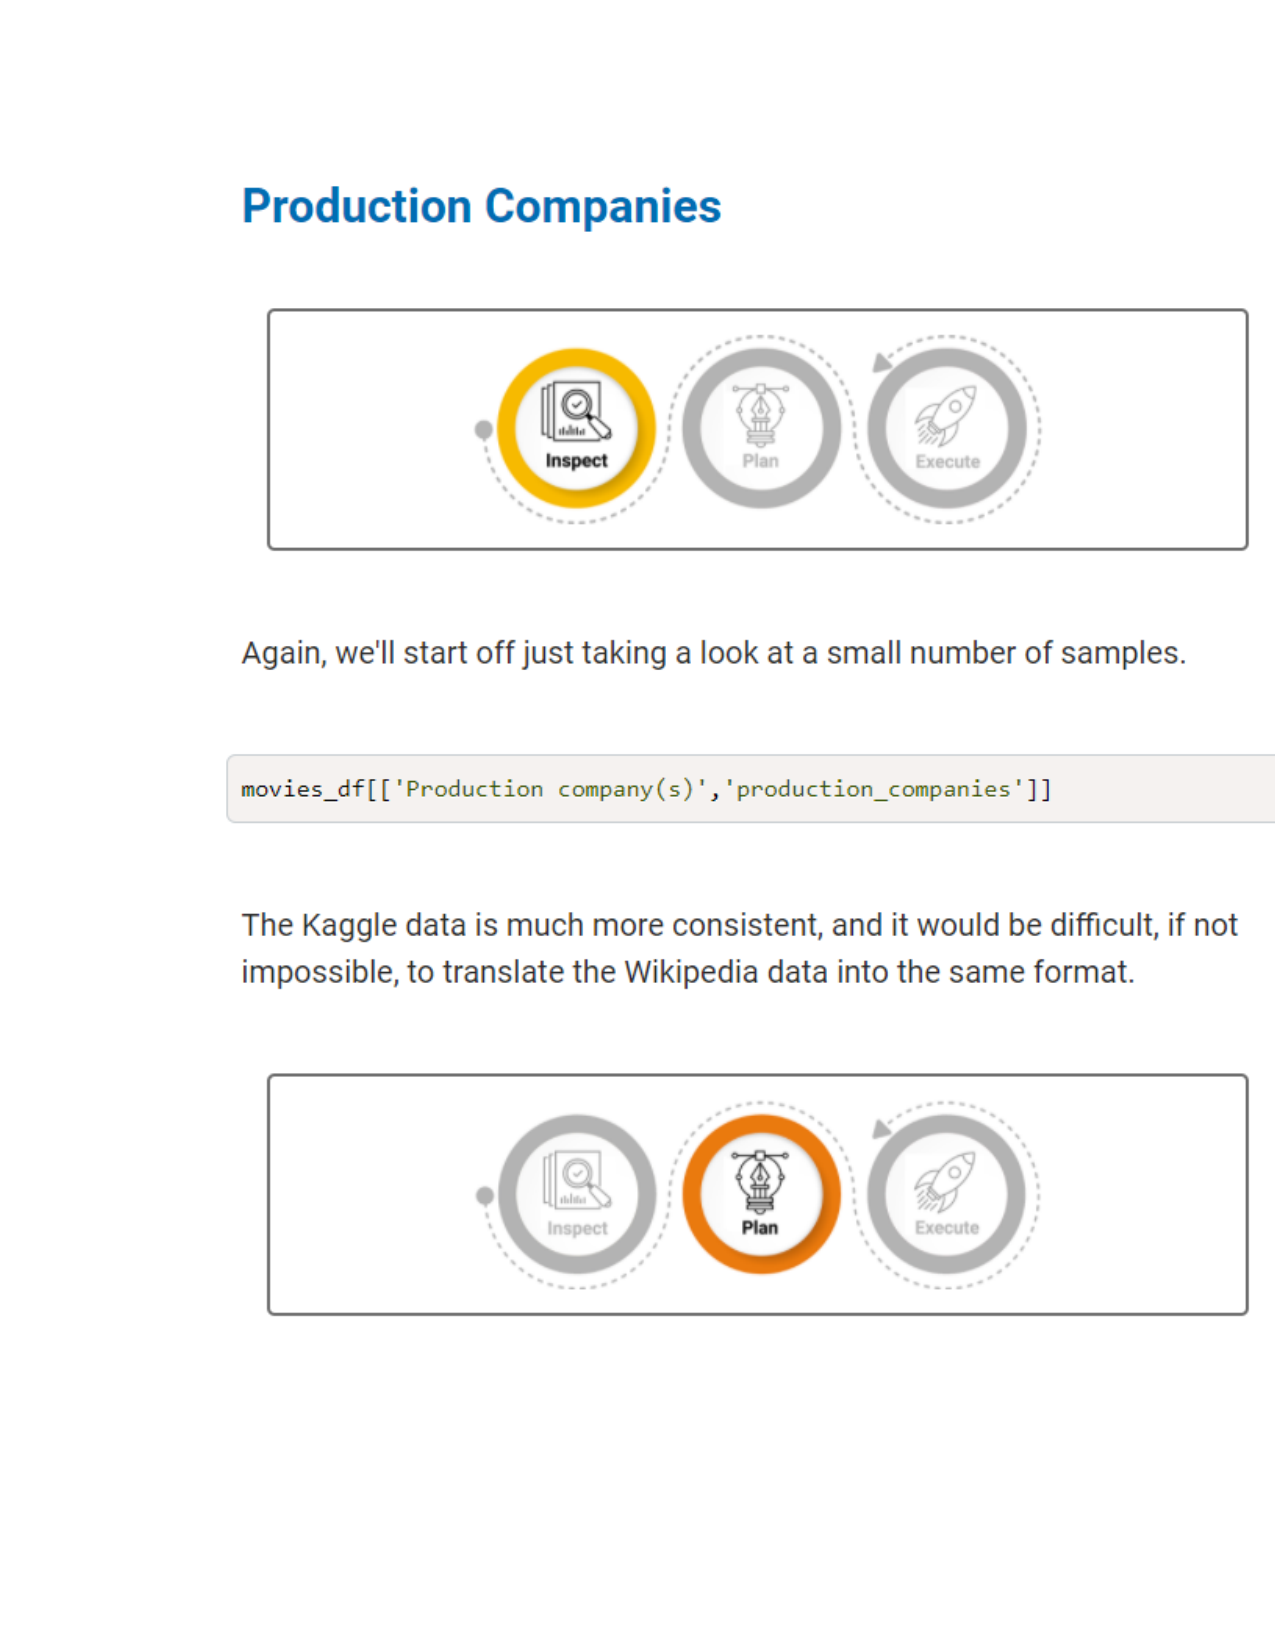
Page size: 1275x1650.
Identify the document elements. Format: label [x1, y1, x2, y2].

picture [150, 150, 1275, 1335]
